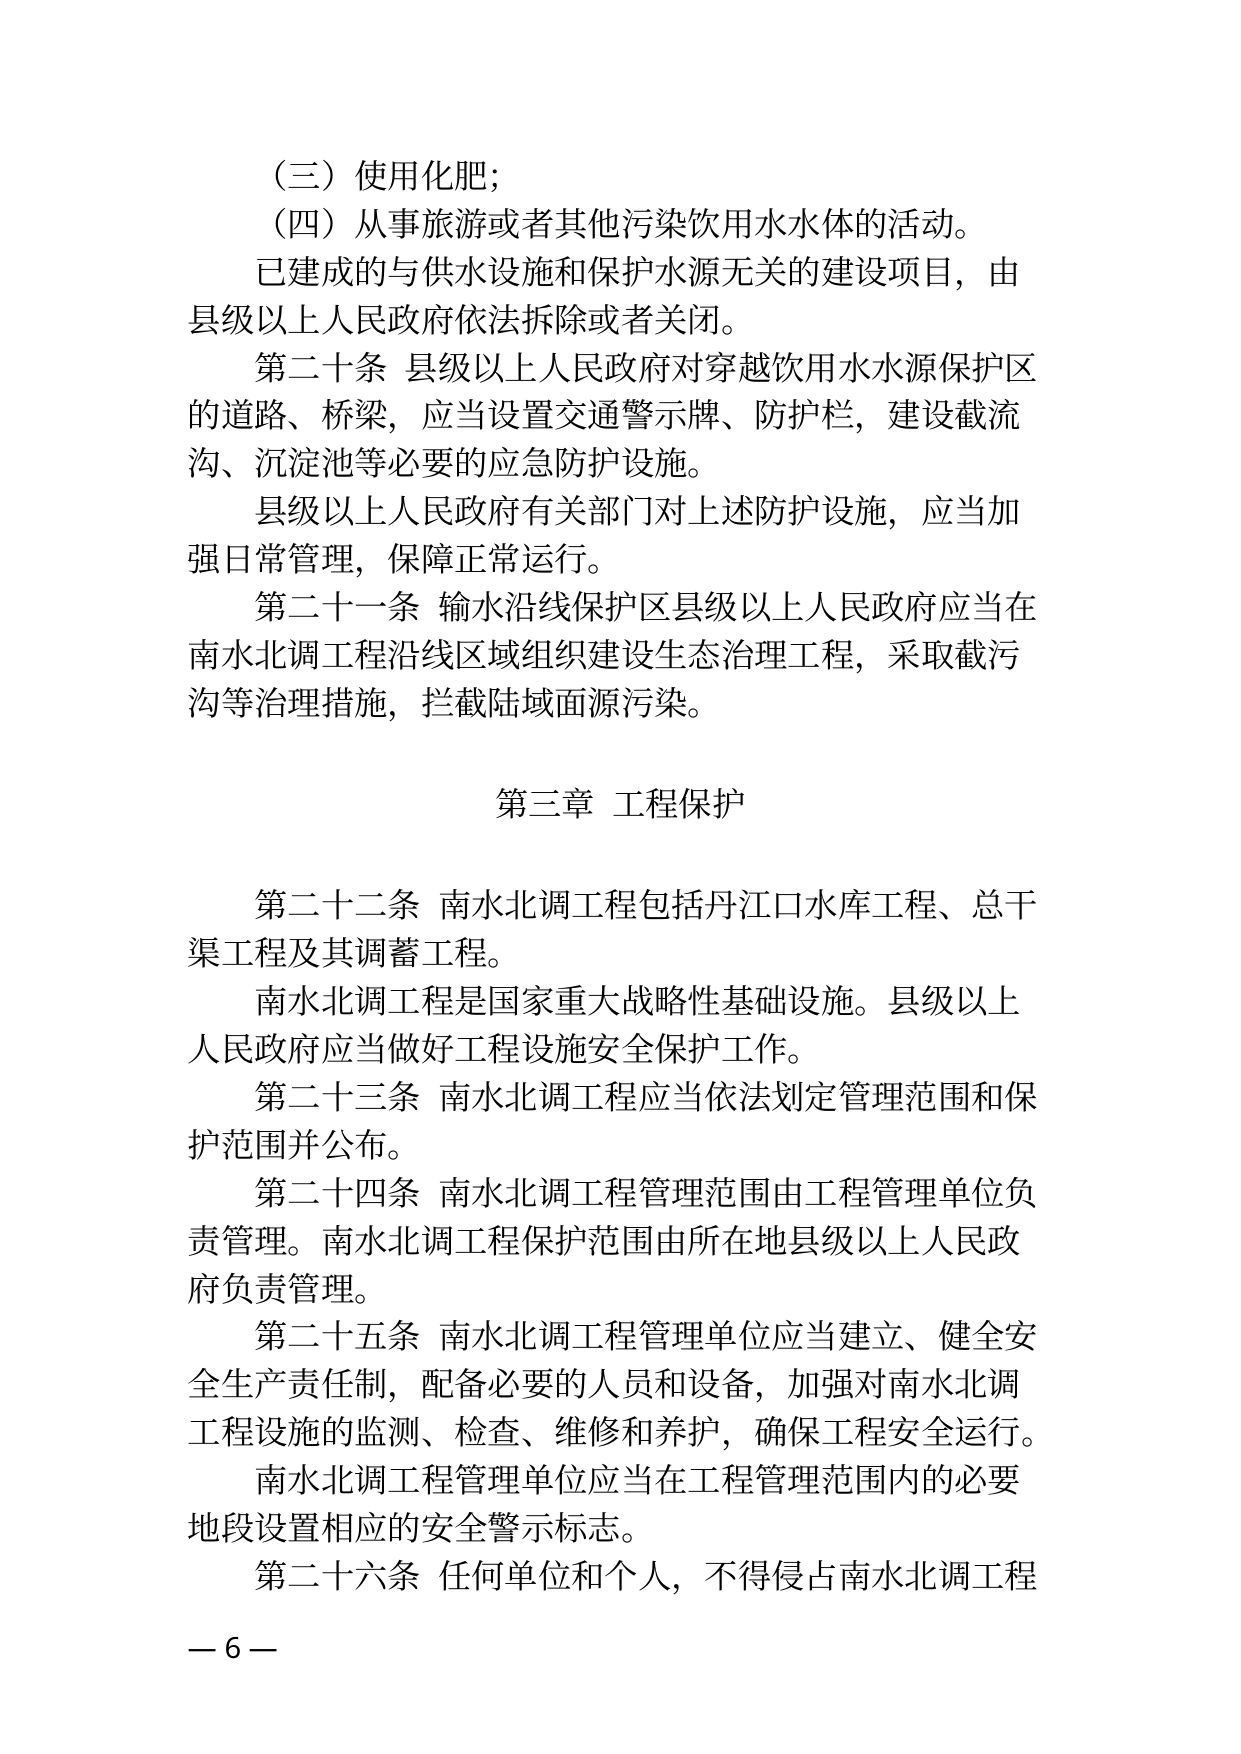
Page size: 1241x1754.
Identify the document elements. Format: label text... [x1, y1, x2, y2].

text 第二十二条 南水北调工程包括丹江口水库工程、总干渠工程及其调蓄工程。 [187, 879, 1053, 975]
text 南水北调工程是国家重大战略性基础设施。县级以上人民政府应当做好工程设施安全保护工作。 [187, 975, 1053, 1071]
text 第二十一条 输水沿线保护区县级以上人民政府应当在南水北调工程沿线区域组织建设生态治理工程，采取截污沟等治理措施，拦截陆域面源污染。 [187, 581, 1053, 725]
text 第二十三条 南水北调工程应当依法划定管理范围和保护范围并公布。 [187, 1071, 1053, 1167]
text （四）从事旅游或者其他污染饮用水水体的活动。 [187, 198, 1053, 246]
text 南水北调工程管理单位应当在工程管理范围内的必要地段设置相应的安全警示标志。 [187, 1454, 1053, 1550]
text 第二十条 县级以上人民政府对穿越饮用水水源保护区的道路、桥梁，应当设置交通警示牌、防护栏，建设截流沟、沉淀池等必要的应急防护设施。 [187, 342, 1053, 485]
text 第二十四条 南水北调工程管理范围由工程管理单位负责管理。南水北调工程保护范围由所在地县级以上人民政府负责管理。 [187, 1167, 1053, 1311]
text 第三章 工程保护 [187, 778, 1053, 826]
text 第二十五条 南水北调工程管理单位应当建立、健全安全生产责任制，配备必要的人员和设备，加强对南水北调工程设施的监测、检查、维修和养护，确保工程安全运行。 [187, 1311, 1053, 1454]
text （三）使用化肥； [187, 150, 1053, 198]
text 县级以上人民政府有关部门对上述防护设施，应当加强日常管理，保障正常运行。 [187, 485, 1053, 581]
text 已建成的与供水设施和保护水源无关的建设项目，由县级以上人民政府依法拆除或者关闭。 [187, 246, 1053, 342]
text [187, 1550, 1053, 1598]
